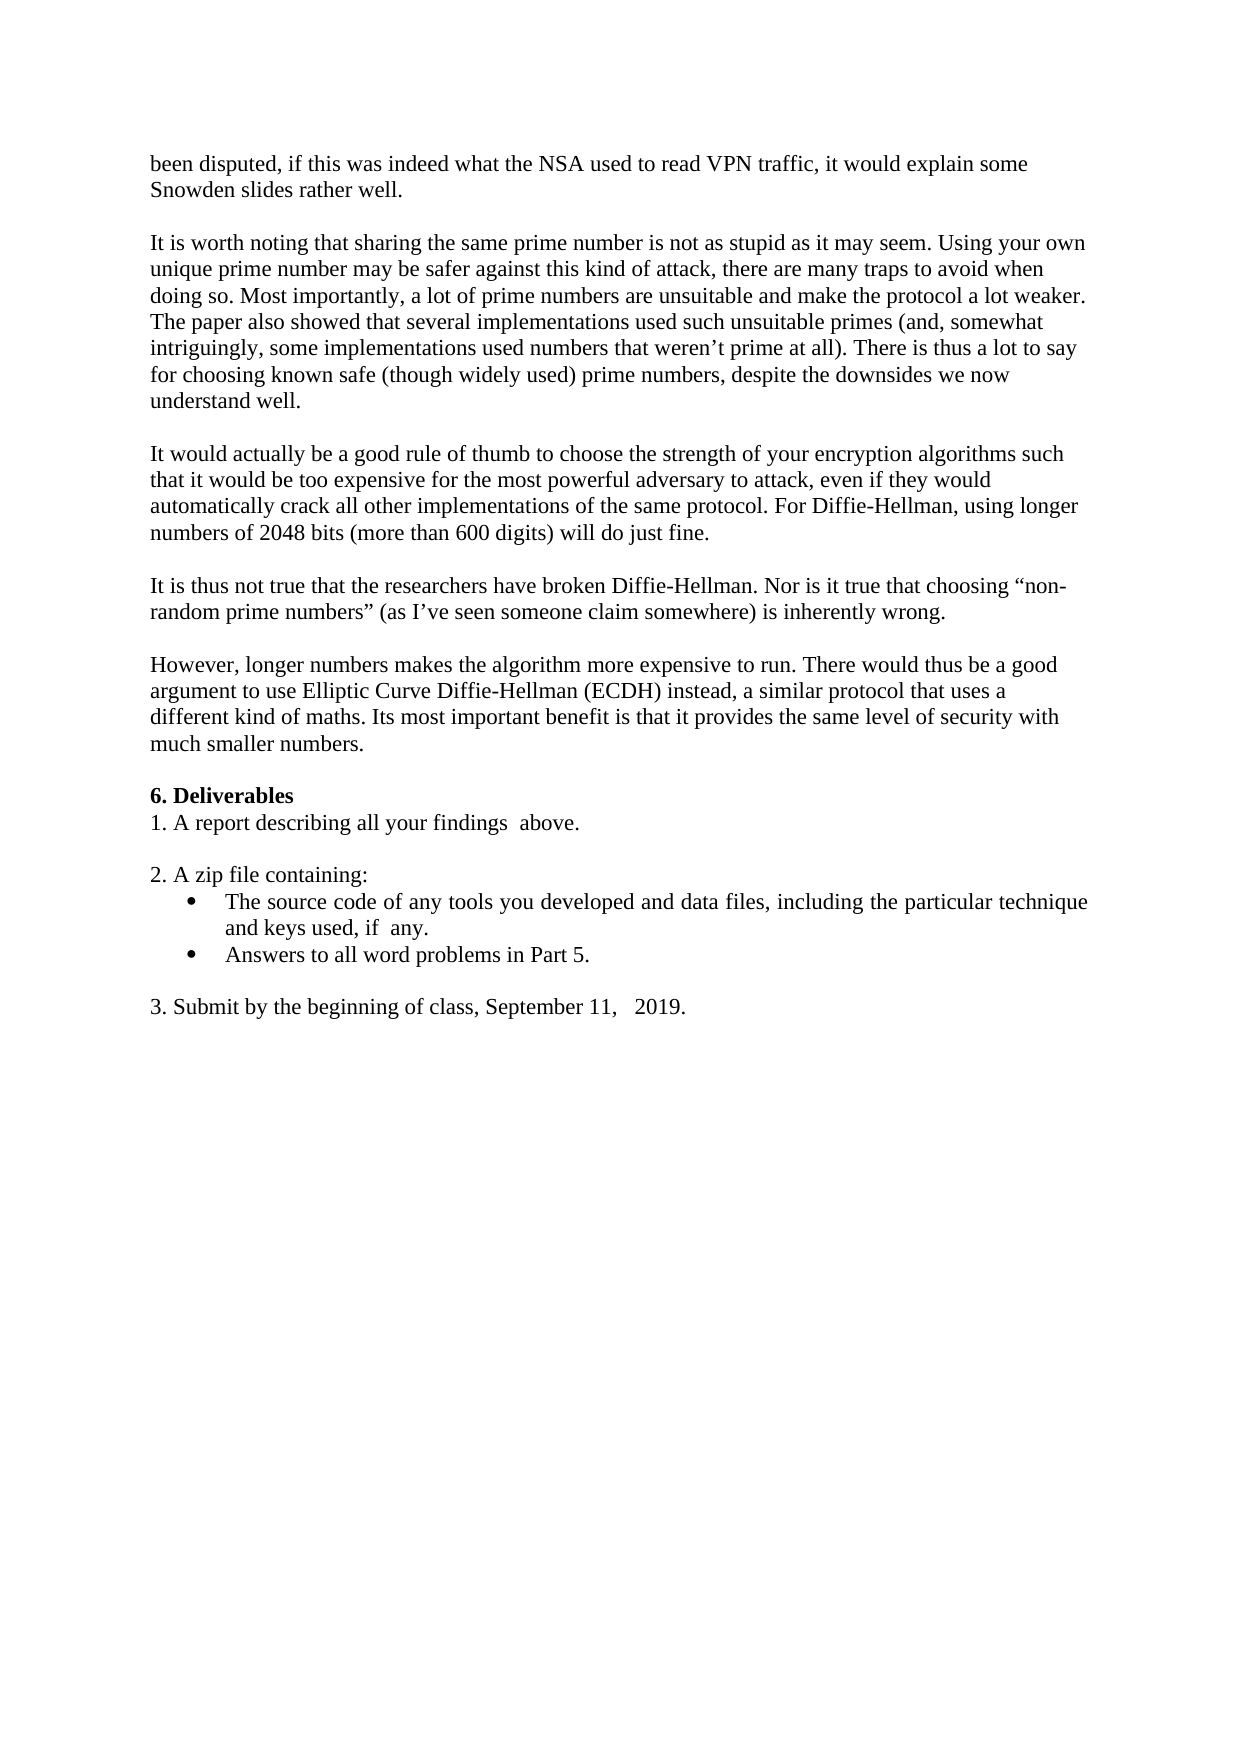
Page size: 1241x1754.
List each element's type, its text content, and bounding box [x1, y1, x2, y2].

list The source code of any tools you developed and data files, including the particular technique and keys used, if any. [187, 888, 1090, 941]
text 6. Deliverables [150, 782, 1090, 809]
text However, longer numbers makes the algorithm more expensive to run. There would thus be a good argument to use Elliptic Curve Diffie-Hellman (ECDH) instead, a similar protocol that uses a different kind of maths. Its most important benefit is that it provides the same level of security with much smaller numbers. [150, 651, 1090, 756]
text It would actually be a good rule of thumb to choose the strength of your encryption algorithms such that it would be too expensive for the most powerful adversary to attack, even if they would automatically crack all other implementations of the same protocol. For Diffie-Hellman, using longer numbers of 2048 bits (more than 600 digits) will do just fine. [150, 440, 1090, 545]
text It is worth noting that sharing the same prime number is not as stupid as it may seem. Using your own unique prime number may be safer against this kind of attack, there are many traps to avoid when doing so. Most importantly, a lot of prime numbers are unsuitable and make the protocol a lot weaker. The paper also showed that several implementations used such unsuitable primes (and, somewhat intriguingly, some implementations used numbers that weren’t prime at all). There is thus a lot to say for choosing known safe (though widely used) prime numbers, despite the downsides we now understand well. [150, 229, 1090, 413]
list Answers to all word problems in Part 5. [187, 941, 1090, 967]
text It is thus not true that the researchers have broken Diffie-Hellman. Nor is it true that choosing “non-random prime numbers” (as I’ve seen someone claim somewhere) is inherently wrong. [150, 572, 1090, 624]
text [150, 150, 1090, 203]
text 3. Submit by the beginning of class, September 11, 2019. [150, 993, 1090, 1020]
text 1. A report describing all your findings above. [150, 809, 1090, 835]
text 2. A zip file containing: [150, 862, 1090, 888]
